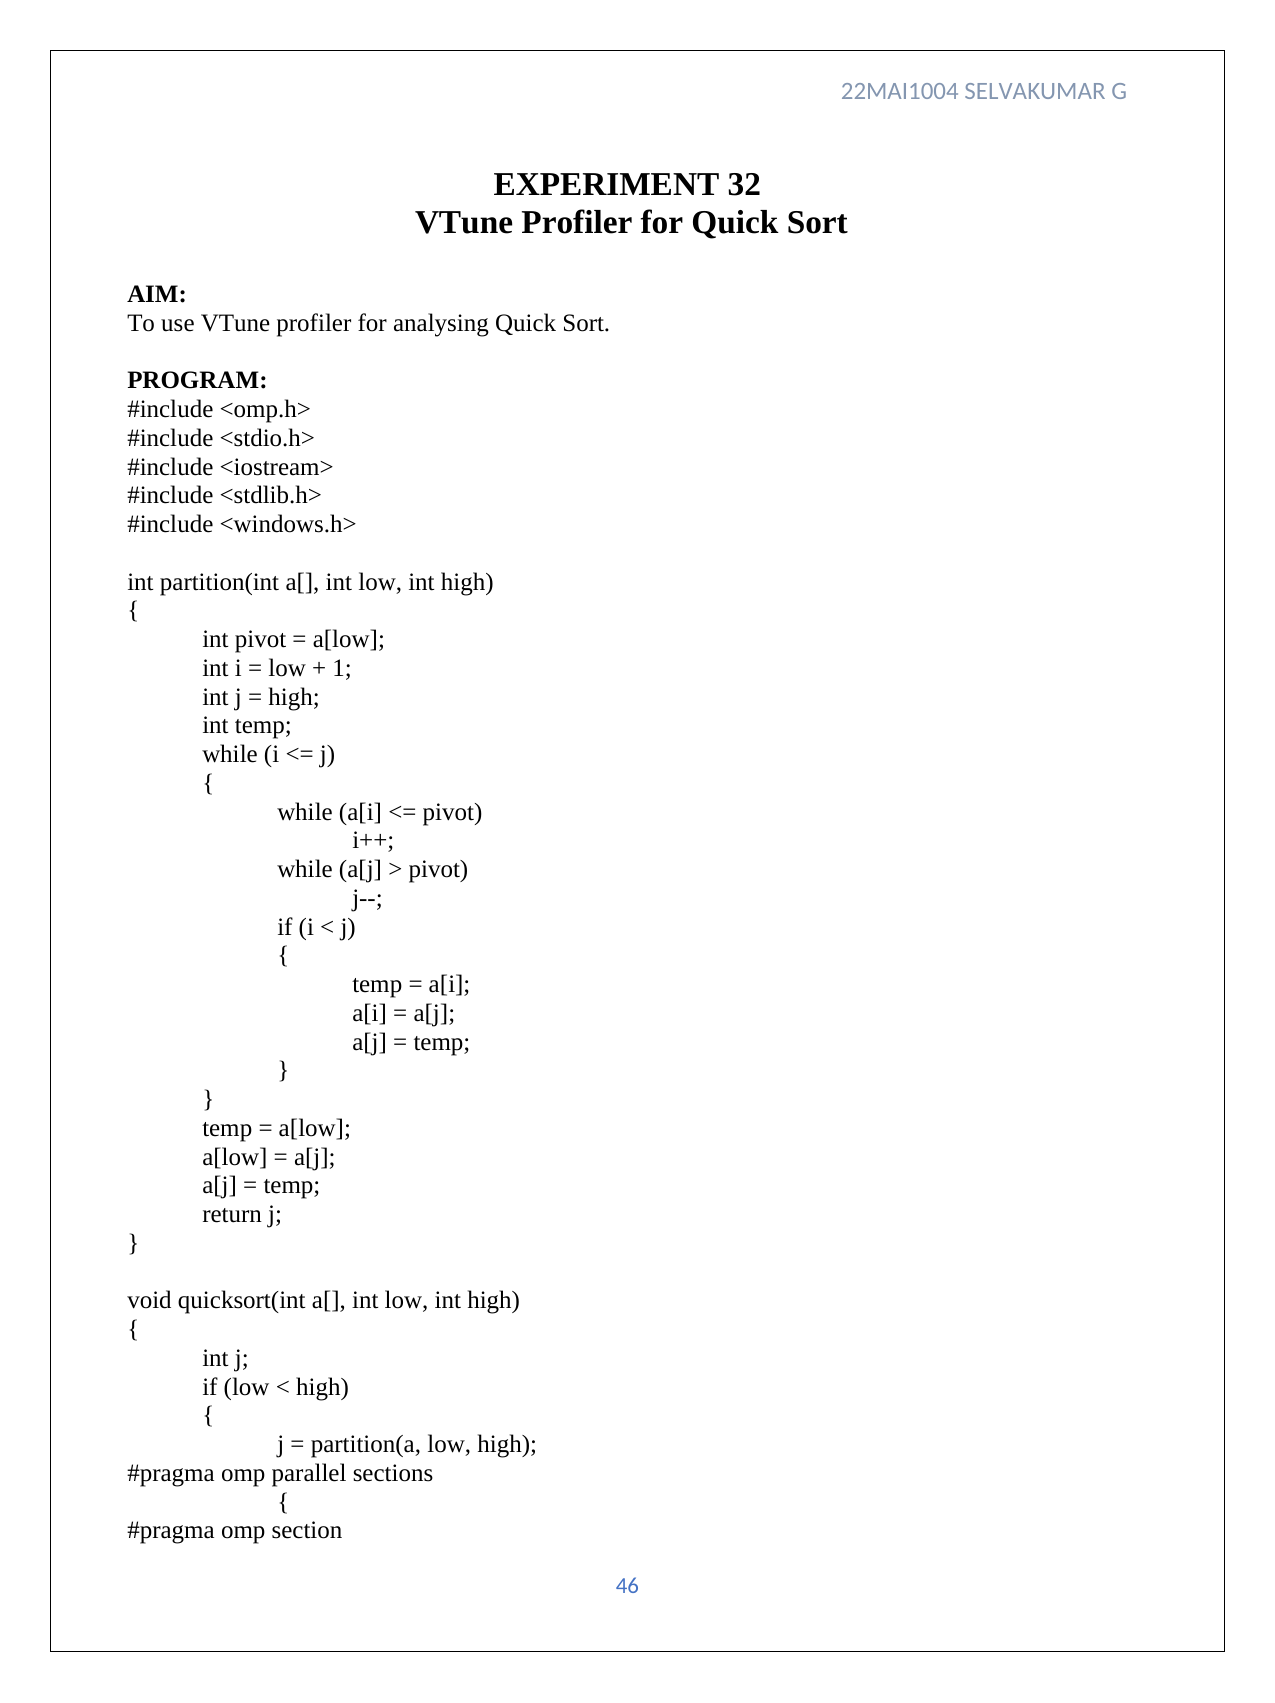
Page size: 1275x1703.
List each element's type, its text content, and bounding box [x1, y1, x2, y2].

text #include <stdlib.h> [127, 480, 1127, 509]
text { [127, 768, 1127, 797]
text i++; [127, 825, 1127, 854]
text } [127, 1055, 1127, 1084]
text if (i < j) [127, 912, 1127, 940]
text while (i <= j) [127, 739, 1127, 768]
text int j; [127, 1343, 1127, 1372]
text } [127, 1228, 1127, 1257]
text void quicksort(int a[], int low, int high) [127, 1285, 1127, 1314]
text To use VTune profiler for analysing Quick Sort. [127, 308, 1127, 337]
text #pragma omp section [127, 1515, 1127, 1544]
text { [127, 1400, 1127, 1429]
text j--; [127, 883, 1127, 912]
text j = partition(a, low, high); [127, 1429, 1127, 1458]
text #pragma omp parallel sections [127, 1458, 1127, 1487]
text } [127, 1084, 1127, 1113]
text EXPERIMENT 32 [127, 164, 1127, 202]
text #include <stdio.h> [127, 423, 1127, 452]
text { [127, 940, 1127, 969]
text temp = a[low]; [127, 1113, 1127, 1142]
text #include <omp.h> [127, 394, 1127, 423]
text return j; [127, 1199, 1127, 1228]
text int pivot = a[low]; [127, 624, 1127, 653]
text PROGRAM: [127, 365, 1127, 394]
text #include <windows.h> [127, 509, 1127, 538]
text AIM: [127, 279, 1127, 308]
text while (a[j] > pivot) [127, 854, 1127, 883]
text { [127, 1487, 1127, 1515]
text while (a[i] <= pivot) [127, 797, 1127, 825]
text a[low] = a[j]; [127, 1142, 1127, 1170]
text int j = high; [127, 682, 1127, 710]
text a[i] = a[j]; [127, 998, 1127, 1027]
text a[j] = temp; [127, 1170, 1127, 1199]
text { [127, 1314, 1127, 1343]
text temp = a[i]; [127, 969, 1127, 998]
text { [127, 595, 1127, 624]
text VTune Profiler for Quick Sort [127, 202, 1127, 241]
text a[j] = temp; [127, 1027, 1127, 1055]
text #include <iostream> [127, 452, 1127, 480]
text int partition(int a[], int low, int high) [127, 567, 1127, 595]
text if (low < high) [127, 1372, 1127, 1400]
text int temp; [127, 710, 1127, 739]
text int i = low + 1; [127, 653, 1127, 682]
